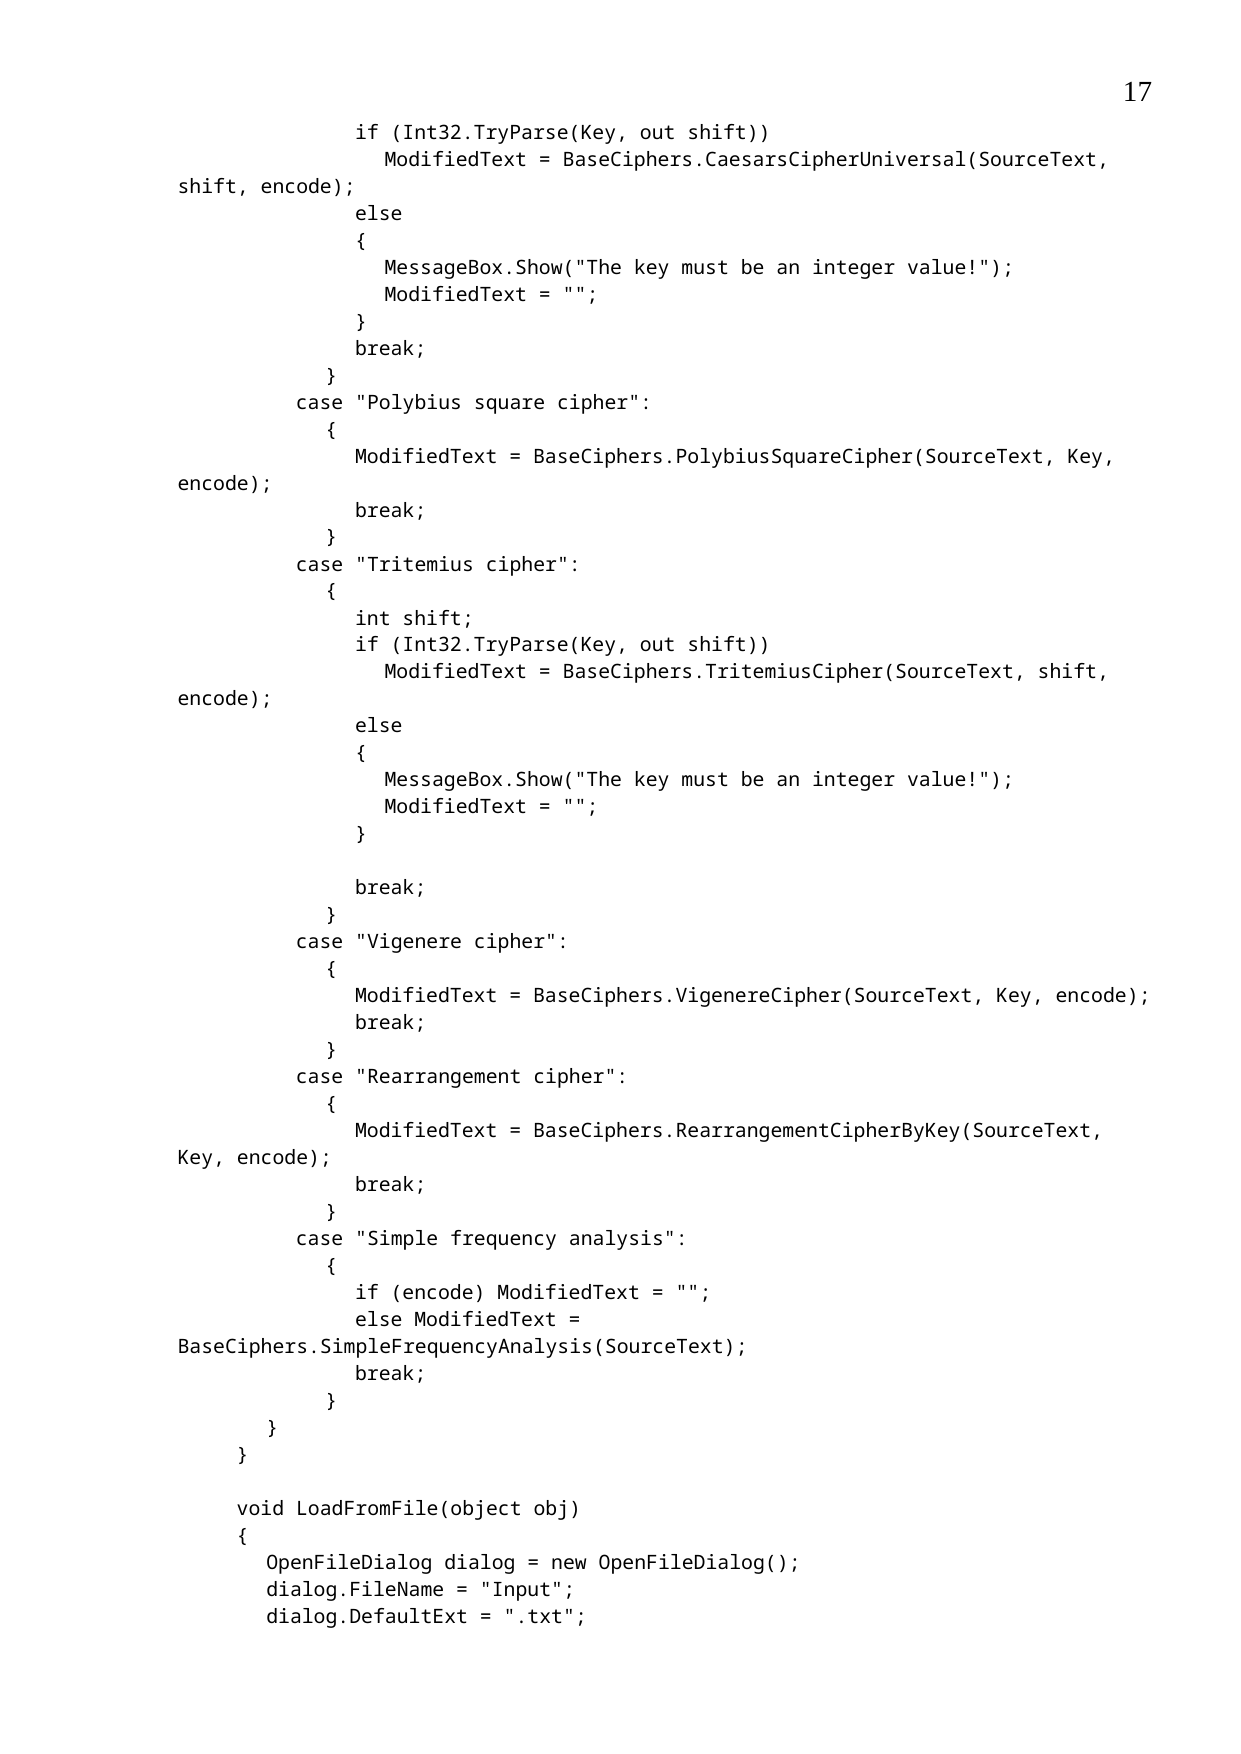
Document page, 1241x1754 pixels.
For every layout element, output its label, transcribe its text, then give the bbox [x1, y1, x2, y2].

text break; [177, 1170, 1152, 1197]
text } [177, 1386, 1152, 1413]
text ModifiedText = ""; [177, 793, 1152, 819]
text } [177, 361, 1152, 388]
text break; [177, 496, 1152, 523]
text } [177, 523, 1152, 550]
text void LoadFromFile(object obj) [177, 1494, 1152, 1521]
text OpenFileDialog dialog = new OpenFileDialog(); [177, 1548, 1152, 1575]
text int shift; [177, 604, 1152, 631]
text dialog.FileName = "Input"; [177, 1575, 1152, 1602]
text { [177, 1251, 1152, 1278]
text break; [177, 873, 1152, 901]
text break; [177, 1359, 1152, 1386]
text case "Vigenere cipher": [177, 927, 1152, 954]
text ModifiedText = BaseCiphers.TritemiusCipher(SourceText, shift, encode); [177, 658, 1152, 712]
text else ModifiedText = BaseCiphers.SimpleFrequencyAnalysis(SourceText); [177, 1305, 1152, 1359]
text } [177, 1035, 1152, 1062]
text { [177, 226, 1152, 253]
text } [177, 1197, 1152, 1224]
text dialog.DefaultExt = ".txt"; [177, 1602, 1152, 1629]
text { [177, 954, 1152, 981]
text { [177, 577, 1152, 604]
text { [177, 739, 1152, 766]
text } [177, 819, 1152, 847]
text case "Polybius square cipher": [177, 388, 1152, 415]
text { [177, 1089, 1152, 1116]
text { [177, 1521, 1152, 1548]
text MessageBox.Show("The key must be an integer value!"); [177, 766, 1152, 793]
text if (encode) ModifiedText = ""; [177, 1278, 1152, 1305]
text { [177, 415, 1152, 442]
text ModifiedText = ""; [177, 280, 1152, 307]
text } [177, 1440, 1152, 1467]
text else [177, 712, 1152, 739]
text case "Simple frequency analysis": [177, 1224, 1152, 1251]
text ModifiedText = BaseCiphers.CaesarsCipherUniversal(SourceText, shift, encode); [177, 145, 1152, 199]
text ModifiedText = BaseCiphers.PolybiusSquareCipher(SourceText, Key, encode); [177, 442, 1152, 496]
text else [177, 199, 1152, 226]
text break; [177, 334, 1152, 361]
text ModifiedText = BaseCiphers.VigenereCipher(SourceText, Key, encode); [177, 981, 1152, 1008]
text } [177, 1413, 1152, 1440]
text break; [177, 1008, 1152, 1035]
text case "Tritemius cipher": [177, 550, 1152, 577]
text } [177, 307, 1152, 334]
text MessageBox.Show("The key must be an integer value!"); [177, 253, 1152, 280]
text if (Int32.TryParse(Key, out shift)) [177, 118, 1152, 145]
text } [177, 901, 1152, 927]
text case "Rearrangement cipher": [177, 1062, 1152, 1089]
text if (Int32.TryParse(Key, out shift)) [177, 631, 1152, 658]
text ModifiedText = BaseCiphers.RearrangementCipherByKey(SourceText, Key, encode); [177, 1116, 1152, 1170]
